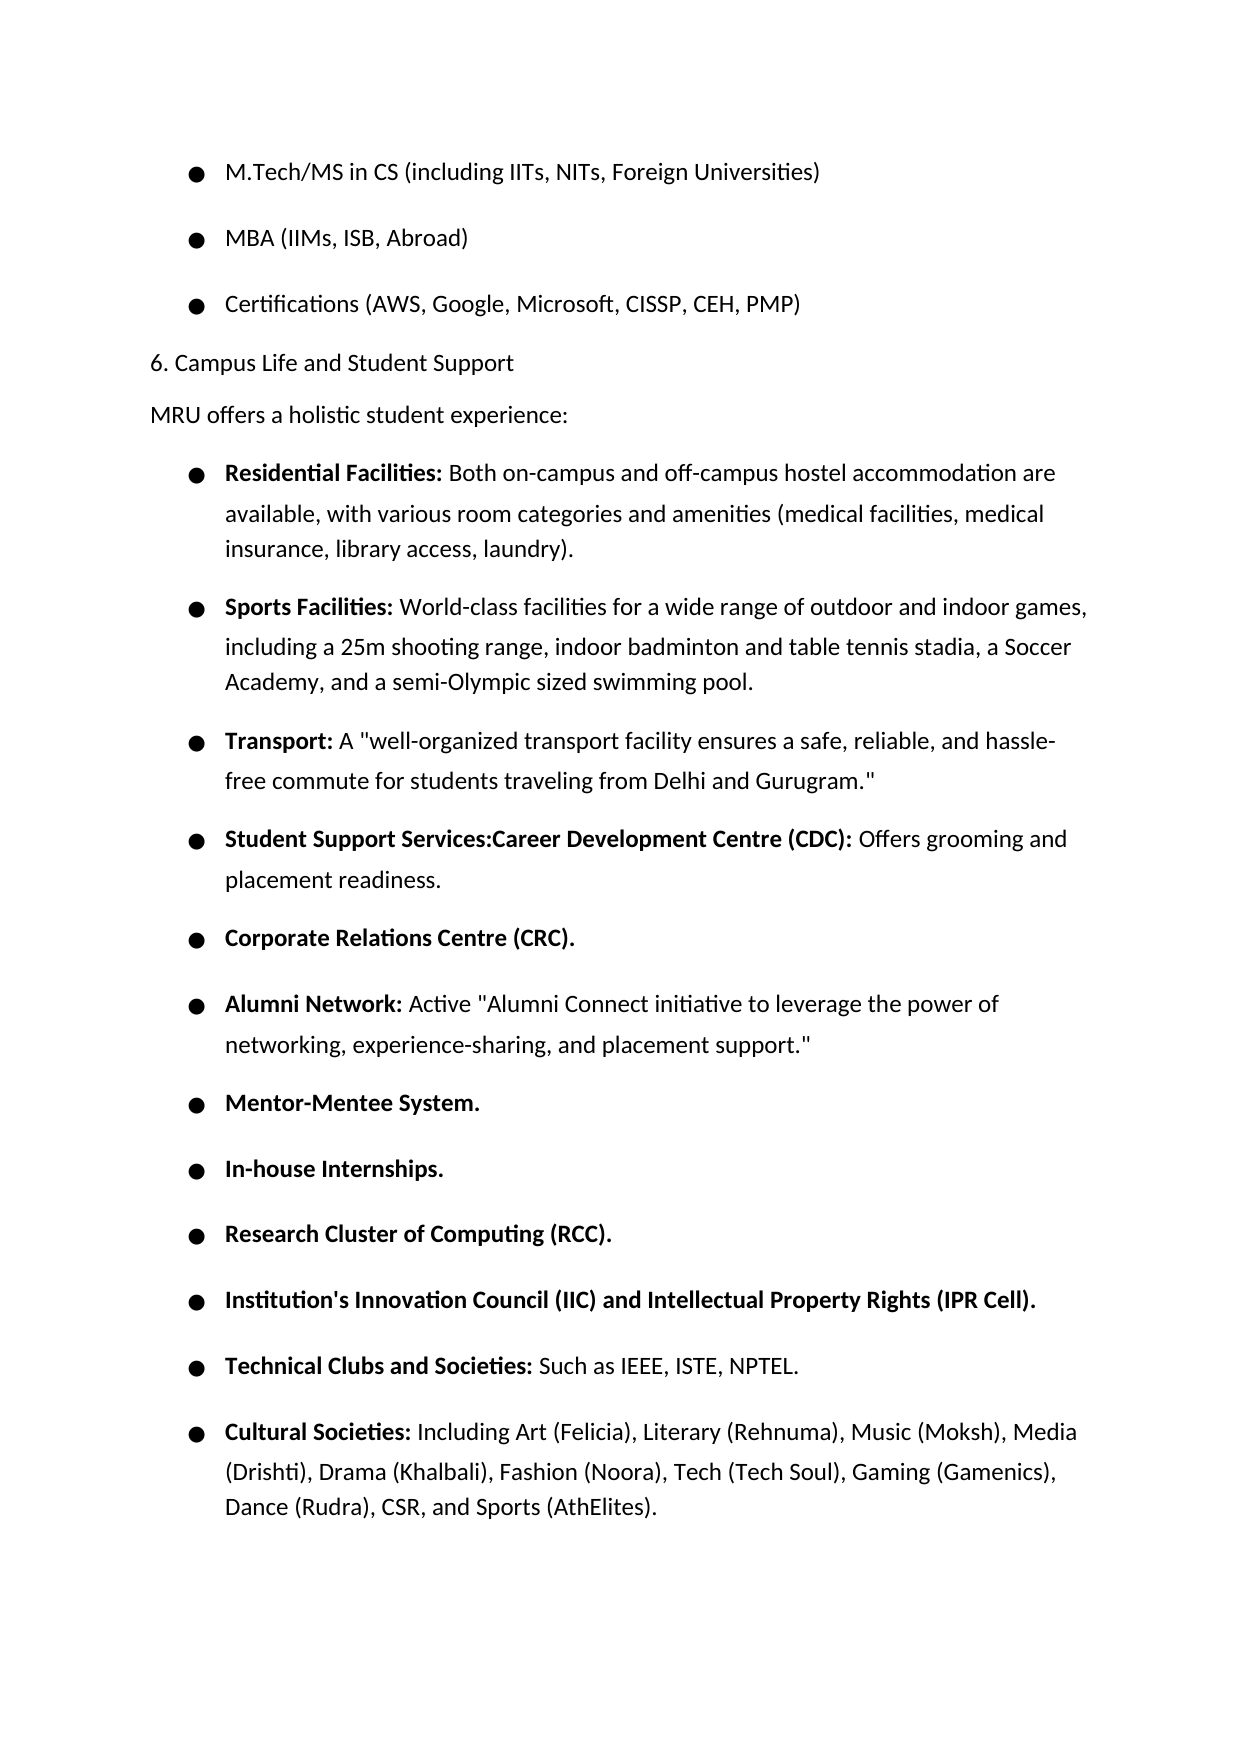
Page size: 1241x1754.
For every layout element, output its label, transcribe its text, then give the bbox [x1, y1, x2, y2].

text 6. Campus Life and Student Support [150, 347, 1090, 378]
list Residential Facilities: Both on-campus and off-campus hostel accommodation are available, with various room categories and amenities (medical facilities, medical insurance, library access, laundry). [187, 451, 1090, 563]
list MBA (IIMs, ISB, Abroad) [187, 216, 1090, 258]
list Sports Facilities: World-class facilities for a wide range of outdoor and indoor games, including a 25m shooting range, indoor badminton and table tennis stadia, a Soccer Academy, and a semi-Olympic sized swimming pool. [187, 584, 1090, 697]
list Transport: A "well-organized transport facility ensures a safe, reliable, and hassle-free commute for students traveling from Delhi and Gurugram." [187, 718, 1090, 796]
list Corporate Relations Centre (CRC). [187, 916, 1090, 959]
list Mentor-Mentee System. [187, 1081, 1090, 1123]
list Research Cluster of Computing (RCC). [187, 1212, 1090, 1255]
list Certifications (AWS, Google, Microsoft, CISSP, CEH, PMP) [187, 281, 1090, 324]
list In-house Internships. [187, 1146, 1090, 1189]
list Institution's Innovation Council (IIC) and Intellectual Property Rights (IPR Cell). [187, 1278, 1090, 1320]
list Alumni Network: Active "Alumni Connect initiative to leverage the power of networking, experience-sharing, and placement support." [187, 982, 1090, 1059]
list Cultural Societies: Including Art (Felicia), Literary (Rehnuma), Music (Moksh), Media (Drishti), Drama (Khalbali), Fashion (Noora), Tech (Tech Soul), Gaming (Gamenics), Dance (Rudra), CSR, and Sports (AthElites). [187, 1409, 1090, 1522]
list Student Support Services:Career Development Centre (CDC): Offers grooming and placement readiness. [187, 817, 1090, 895]
text MRU offers a holistic student experience: [150, 399, 1090, 429]
list M.Tech/MS in CS (including IITs, NITs, Foreign Universities) [187, 150, 1090, 193]
list Technical Clubs and Societies: Such as IEEE, ISTE, NPTEL. [187, 1343, 1090, 1386]
